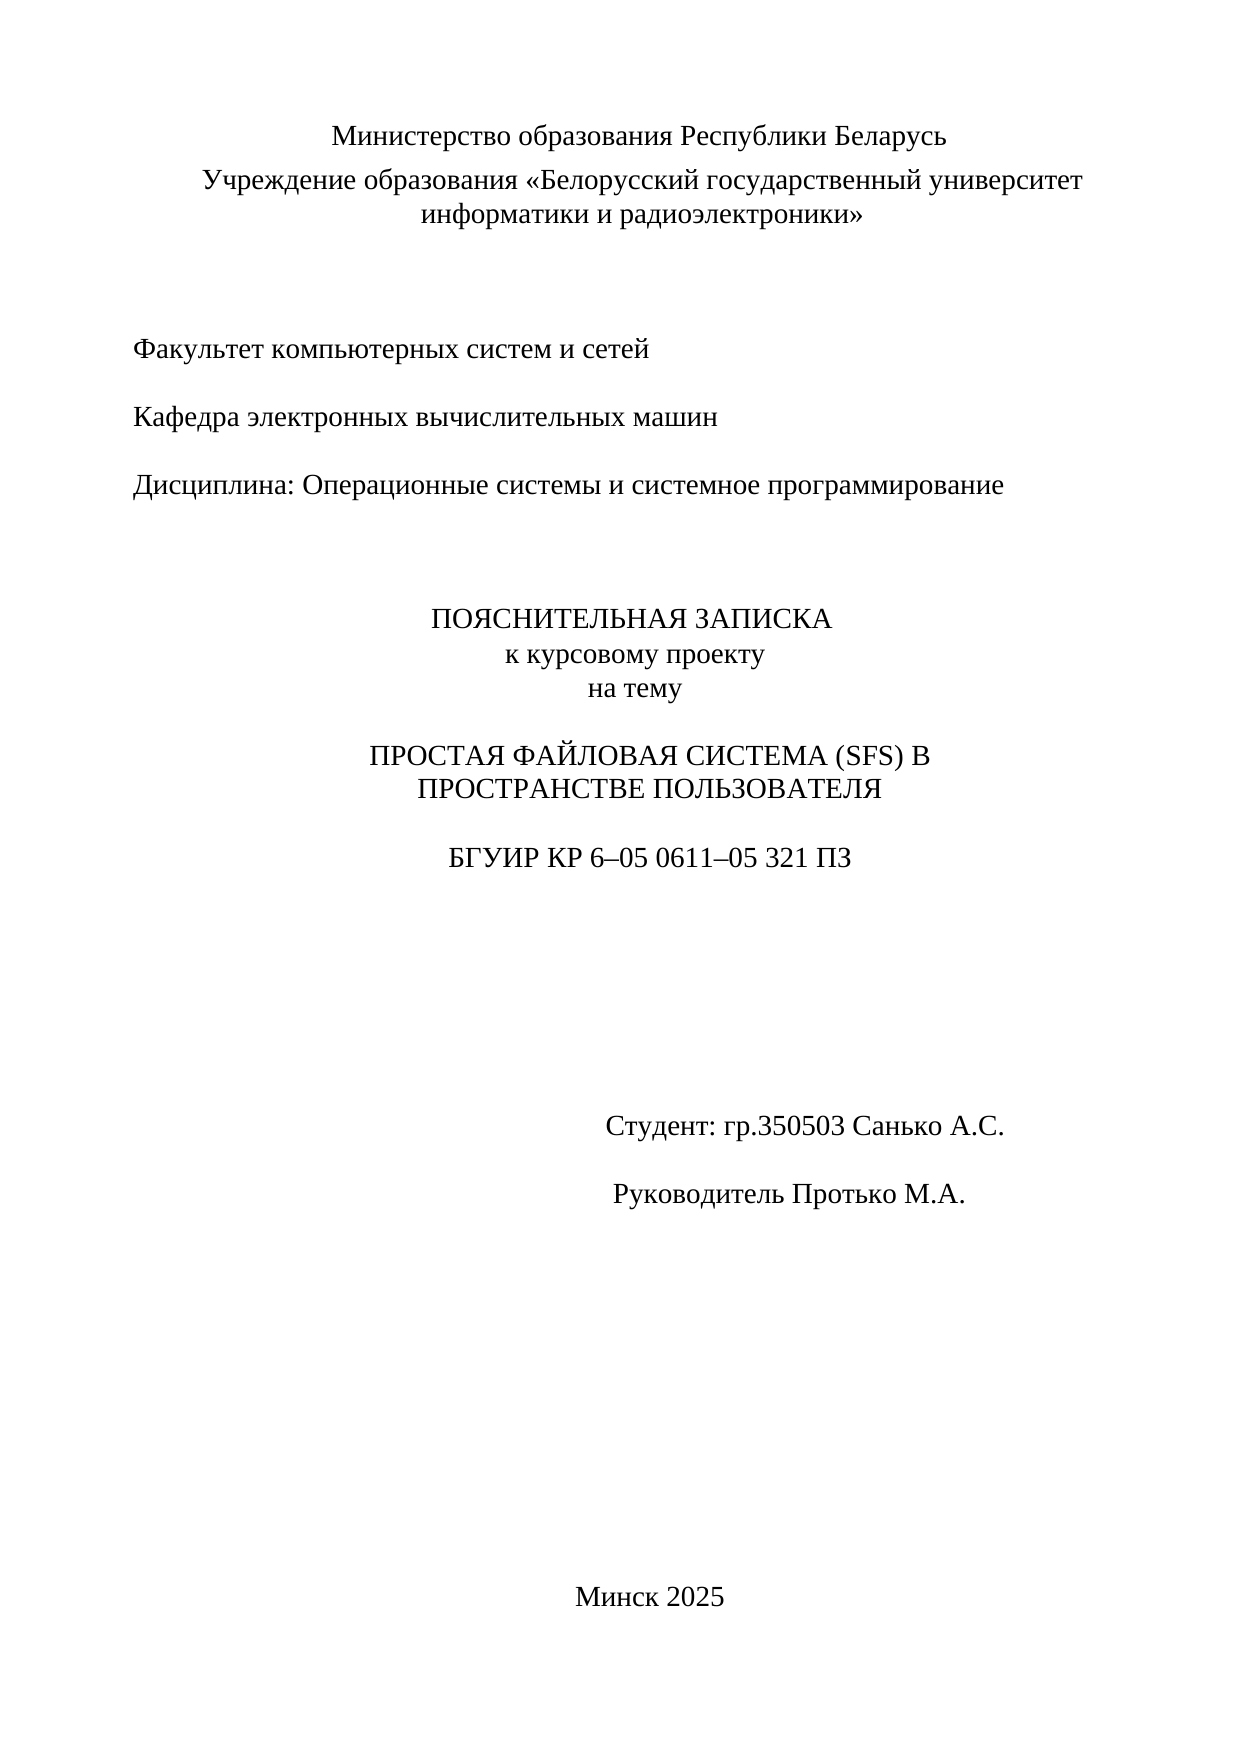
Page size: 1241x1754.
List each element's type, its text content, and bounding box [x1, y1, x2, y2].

text Руководитель Протько М.А. [605, 1176, 1069, 1210]
text Студент: гр.350503 Санько А.С. [605, 1108, 1146, 1142]
text ПРОСТАЯ ФАЙЛОВАЯ СИСТЕМА (SFS) В ПРОСТРАНСТВЕ ПОЛЬЗОВАТЕЛЯ [325, 738, 974, 805]
text Дисциплина: Операционные системы и системное программирование [133, 467, 1146, 501]
text Учреждение образования «Белорусский государственный университет информатики и радиоэлектроники» [133, 162, 1152, 229]
text на тему [487, 671, 783, 704]
text к курсовому проекту [487, 637, 783, 670]
text Минск 2025 [325, 1579, 974, 1612]
text БГУИР КР 6–05 0611–05 321 ПЗ [325, 840, 974, 874]
text Министерство образования Республики Беларусь [133, 118, 1145, 152]
text ПОЯСНИТЕЛЬНАЯ ЗАПИСКА [133, 602, 1131, 635]
text Кафедра электронных вычислительных машин [133, 399, 1146, 433]
text Факультет компьютерных систем и сетей [133, 332, 1146, 365]
